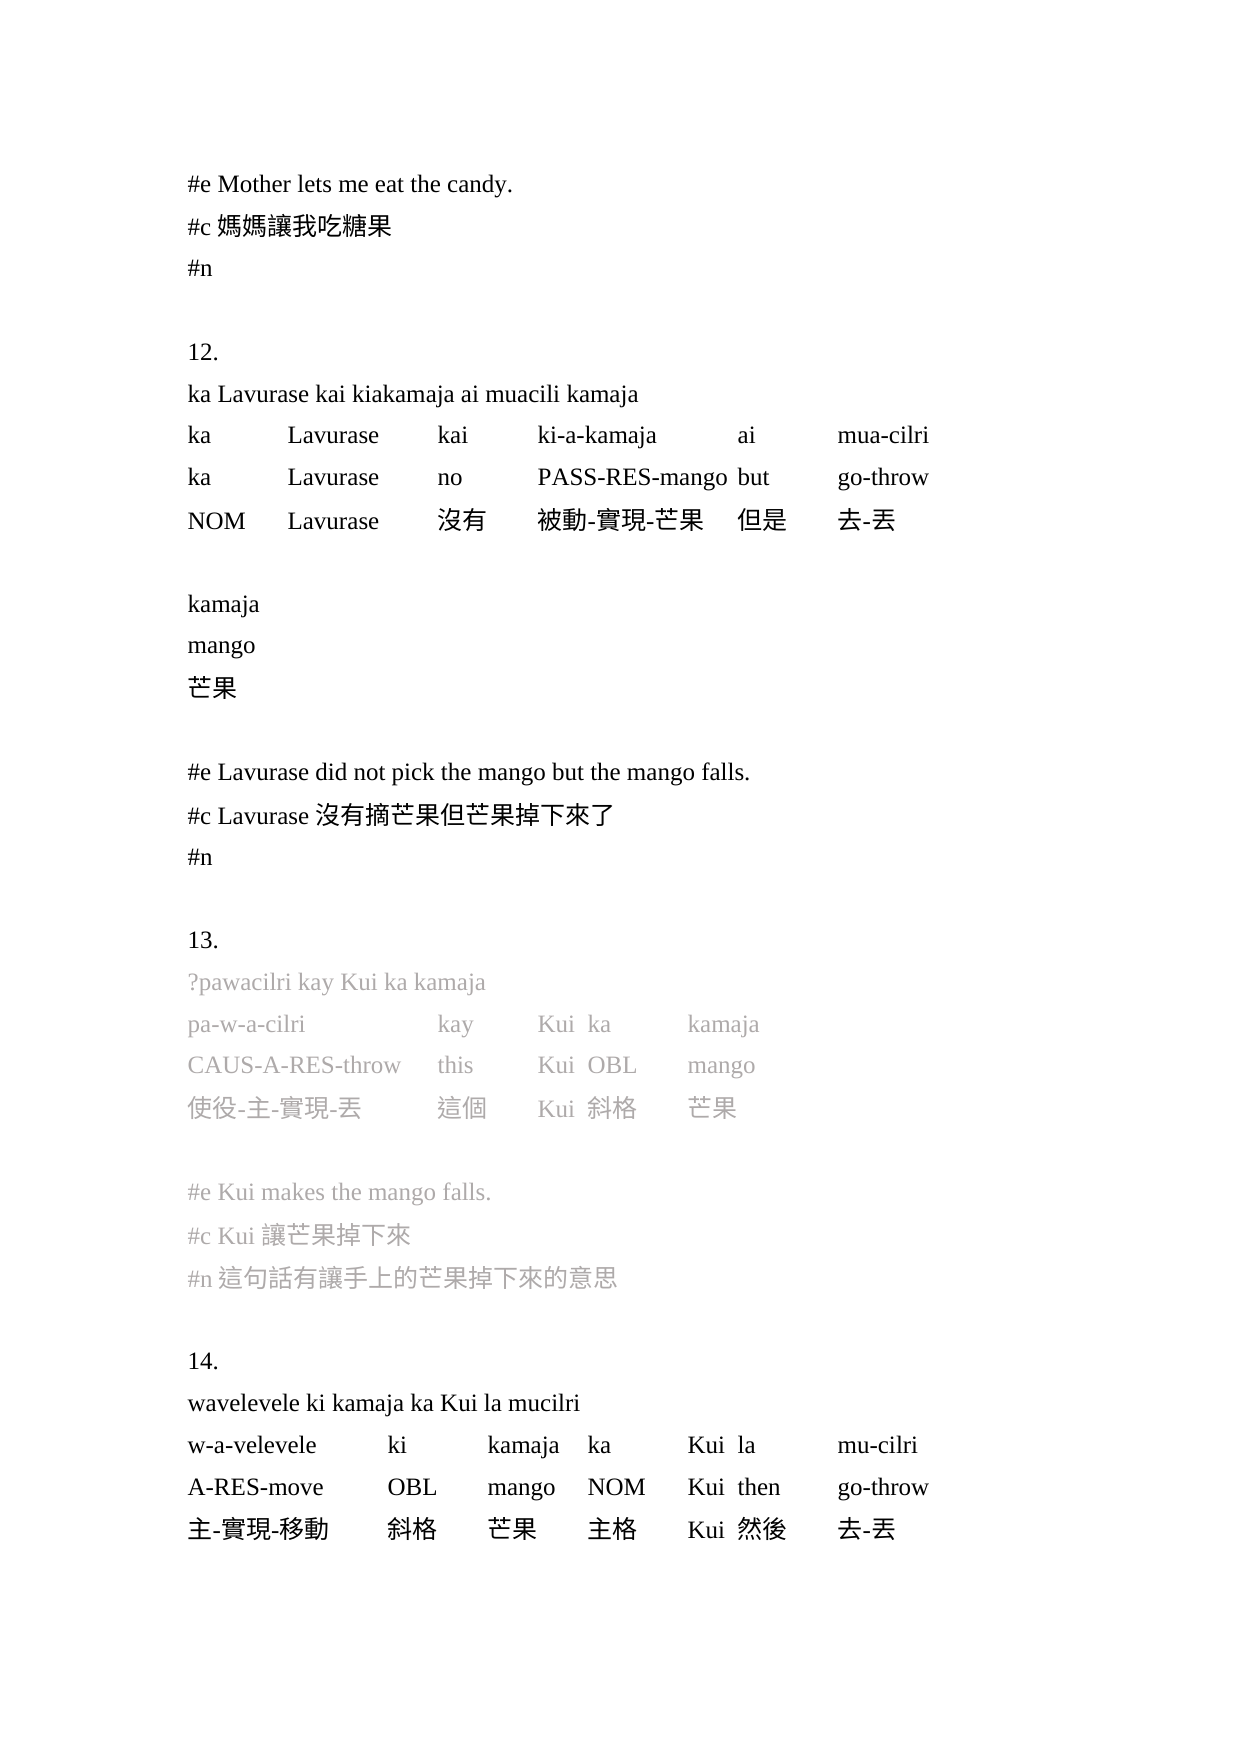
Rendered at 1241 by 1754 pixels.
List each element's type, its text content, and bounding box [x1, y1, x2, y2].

text ?pawacilri kay Kui ka kamaja [187, 963, 1053, 1000]
text 主-實現-移動 斜格 芒果 主格 Kui 然後 去-丟 [187, 1509, 1053, 1547]
text wavelevele ki kamaja ka Kui la mucilri [187, 1384, 1053, 1421]
text #e Lavurase did not pick the mango but the mango falls. [187, 753, 1053, 790]
text #n [187, 837, 1053, 875]
text ka Lavurase kai ki-a-kamaja ai mua-cilri [187, 416, 1053, 454]
text #n 這句話有讓手上的芒果掉下來的意思 [187, 1257, 1053, 1295]
text CAUS-A-RES-throw this Kui OBL mango [187, 1046, 1053, 1084]
text ka Lavurase kai kiakamaja ai muacili kamaja [187, 374, 1053, 412]
text 14. [187, 1342, 1053, 1379]
text 使役-主-實現-丟 這個 Kui 斜格 芒果 [187, 1088, 1053, 1126]
text #n [187, 249, 1053, 287]
text #c Lavurase 沒有摘芒果但芒果掉下來了 [187, 794, 1053, 832]
text w-a-velevele ki kamaja ka Kui la mu-cilri [187, 1426, 1053, 1463]
text 13. [187, 921, 1053, 958]
text #c 媽媽讓我吃糖果 [187, 206, 1053, 244]
text pa-w-a-cilri kay Kui ka kamaja [187, 1004, 1053, 1042]
text NOM Lavurase 沒有 被動-實現-芒果 但是 去-丟 [187, 500, 1053, 537]
text #e Mother lets me eat the candy. [187, 164, 1053, 202]
text kamaja [187, 584, 1053, 622]
text mango [187, 626, 1053, 664]
text ka Lavurase no PASS-RES-mango but go-throw [187, 458, 1053, 496]
text 芒果 [187, 668, 1053, 706]
text #e Kui makes the mango falls. [187, 1173, 1053, 1210]
text #c Kui 讓芒果掉下來 [187, 1214, 1053, 1252]
text 12. [187, 333, 1053, 370]
text A-RES-move OBL mango NOM Kui then go-throw [187, 1467, 1053, 1505]
